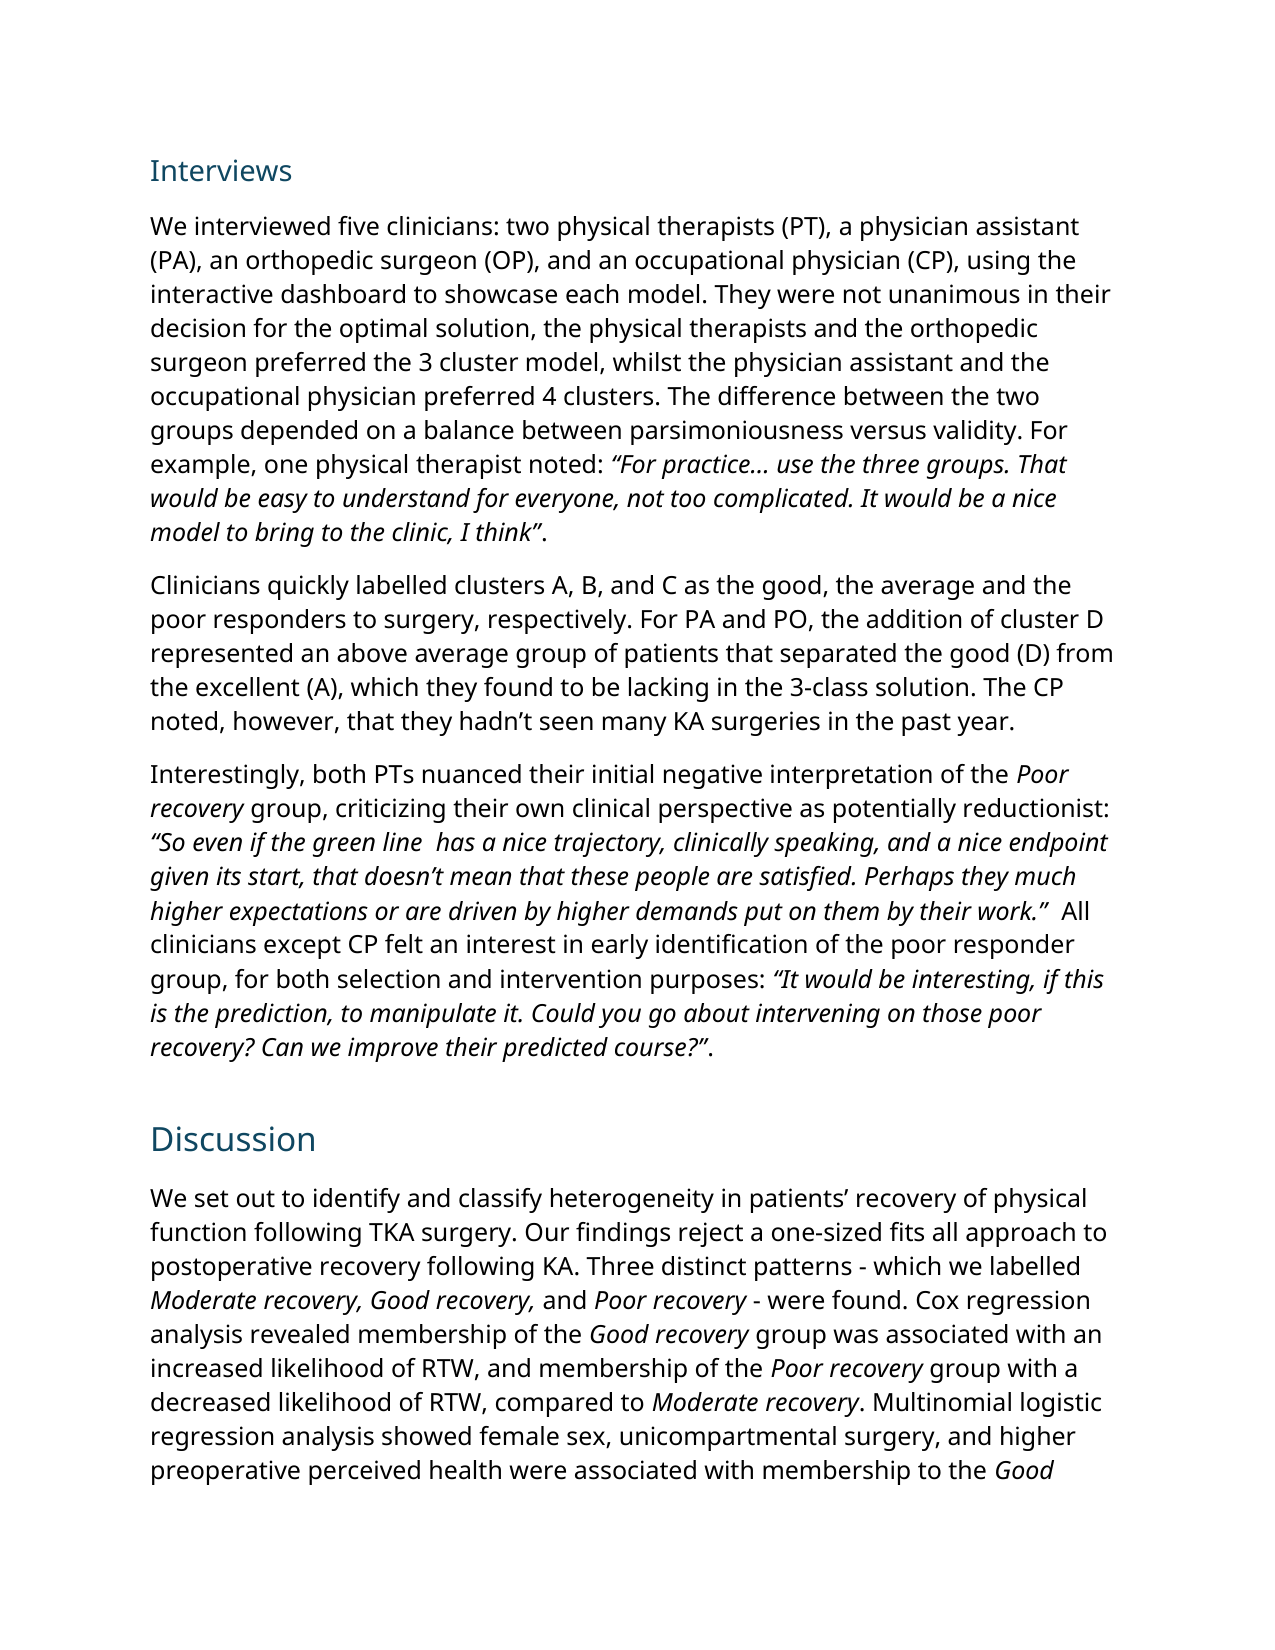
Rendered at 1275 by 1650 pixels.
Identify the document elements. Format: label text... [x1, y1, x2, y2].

text Interestingly, both PTs nuanced their initial negative interpretation of the Poor recovery group, criticizing their own clinical perspective as potentially reductionist: “So even if the green line has a nice trajectory, clinically speaking, and a nice endpoint given its start, that doesn’t mean that these people are satisfied. Perhaps they much higher expectations or are driven by higher demands put on them by their work.” All clinicians except CP felt an interest in early identification of the poor responder group, for both selection and intervention purposes: “It would be interesting, if this is the prediction, to manipulate it. Could you go about intervening on those poor recovery? Can we improve their predicted course?”. [150, 757, 1125, 1097]
text We interviewed five clinicians: two physical therapists (PT), a physician assistant (PA), an orthopedic surgeon (OP), and an occupational physician (CP), using the interactive dashboard to showcase each model. They were not unanimous in their decision for the optimal solution, the physical therapists and the orthopedic surgeon preferred the 3 cluster model, whilst the physician assistant and the occupational physician preferred 4 clusters. The difference between the two groups depended on a balance between parsimoniousness versus validity. For example, one physical therapist noted: “For practice… use the three groups. That would be easy to understand for everyone, not too complicated. It would be a nice model to bring to the clinic, I think”. [150, 208, 1125, 549]
subtitle Discussion [150, 1116, 1125, 1162]
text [150, 1180, 1125, 1487]
subtitle Interviews [150, 150, 1125, 190]
text Clinicians quickly labelled clusters A, B, and C as the good, the average and the poor responders to surgery, respectively. For PA and PO, the addition of cluster D represented an above average group of patients that separated the good (D) from the excellent (A), which they found to be lacking in the 3-class solution. The CP noted, however, that they hadn’t seen many KA surgeries in the past year. [150, 568, 1125, 738]
